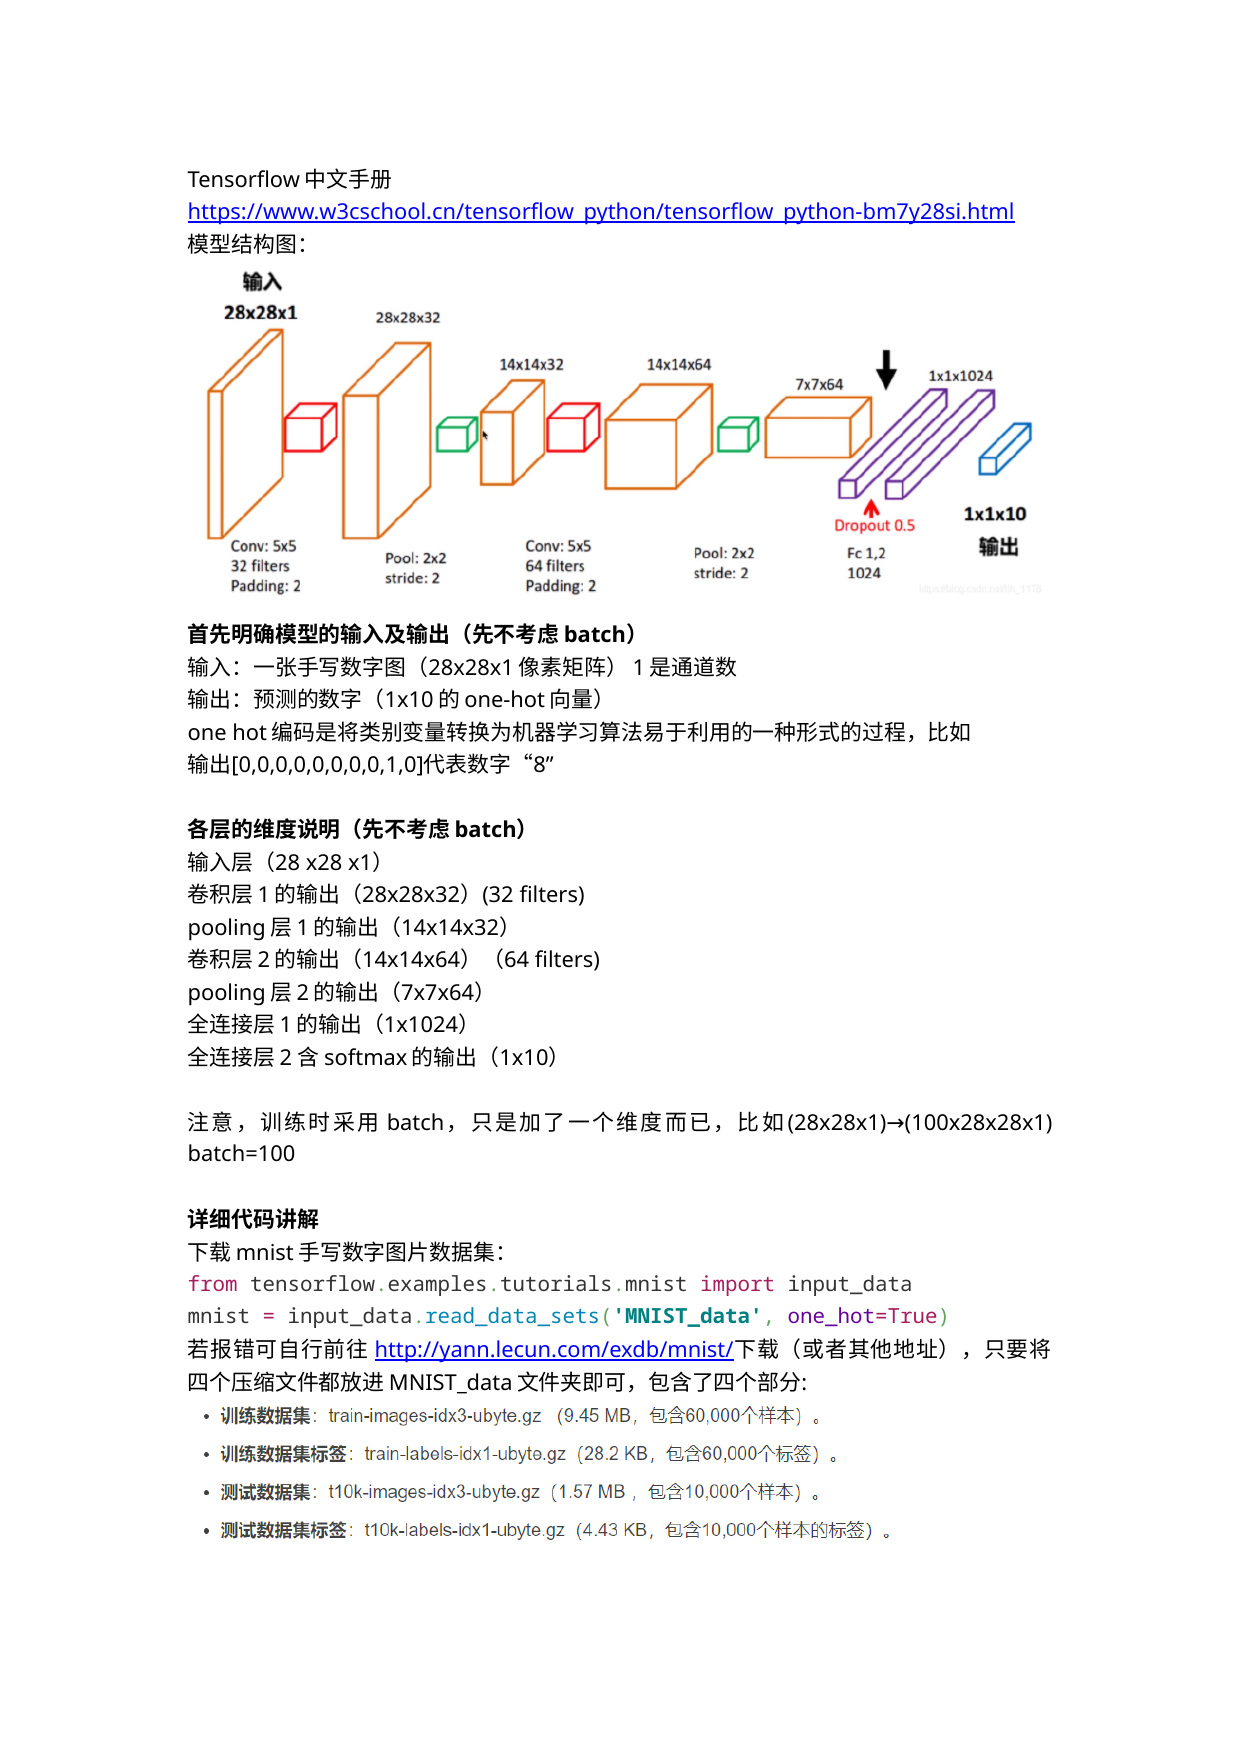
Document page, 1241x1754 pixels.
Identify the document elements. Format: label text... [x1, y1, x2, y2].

text 全连接层1的输出（1x1024） [187, 1007, 1053, 1039]
text 注意，训练时采用batch，只是加了一个维度而已，比如(28x28x1)→(100x28x28x1) batch=100 [187, 1104, 1053, 1169]
text 卷积层2的输出（14x14x64）（64 filters) [187, 942, 1053, 974]
text pooling层2的输出（7x7x64） [187, 974, 1053, 1007]
text pooling层1的输出（14x14x32） [187, 909, 1053, 942]
text Tensorflow中文手册 [187, 162, 1053, 194]
text 模型结构图： [187, 227, 1053, 259]
text 详细代码讲解 [187, 1202, 1053, 1234]
text 全连接层2 含softmax的输出（1x10） [187, 1039, 1053, 1072]
picture [187, 1397, 909, 1544]
text 卷积层1的输出（28x28x32）(32 filters) [187, 877, 1053, 909]
text 输入层（28 x28 x1） [187, 844, 1053, 877]
picture [187, 259, 1053, 597]
text 输出：预测的数字（1x10的one-hot向量） [187, 682, 1053, 714]
text 输出[0,0,0,0,0,0,0,0,1,0]代表数字“8” [187, 747, 1053, 779]
text 各层的维度说明（先不考虑batch） [187, 812, 1053, 844]
text one hot编码是将类别变量转换为机器学习算法易于利用的一种形式的过程，比如 [187, 714, 1053, 747]
text mnist = input_data.read_data_sets('MNIST_data', one_hot=True) [187, 1299, 1053, 1332]
text from tensorflow.examples.tutorials.mnist import input_data [187, 1267, 1053, 1299]
text 输入：一张手写数字图（28x28x1像素矩阵） 1是通道数 [187, 649, 1053, 682]
text 若报错可自行前往http://yann.lecun.com/exdb/mnist/下载（或者其他地址），只要将四个压缩文件都放进MNIST_data文件夹即可，包含了四个部分: [187, 1332, 1053, 1397]
text 下载mnist手写数字图片数据集： [187, 1234, 1053, 1267]
text https://www.w3cschool.cn/tensorflow_python/tensorflow_python-bm7y28si.html [187, 194, 1053, 227]
text 首先明确模型的输入及输出（先不考虑batch） [187, 617, 1053, 649]
